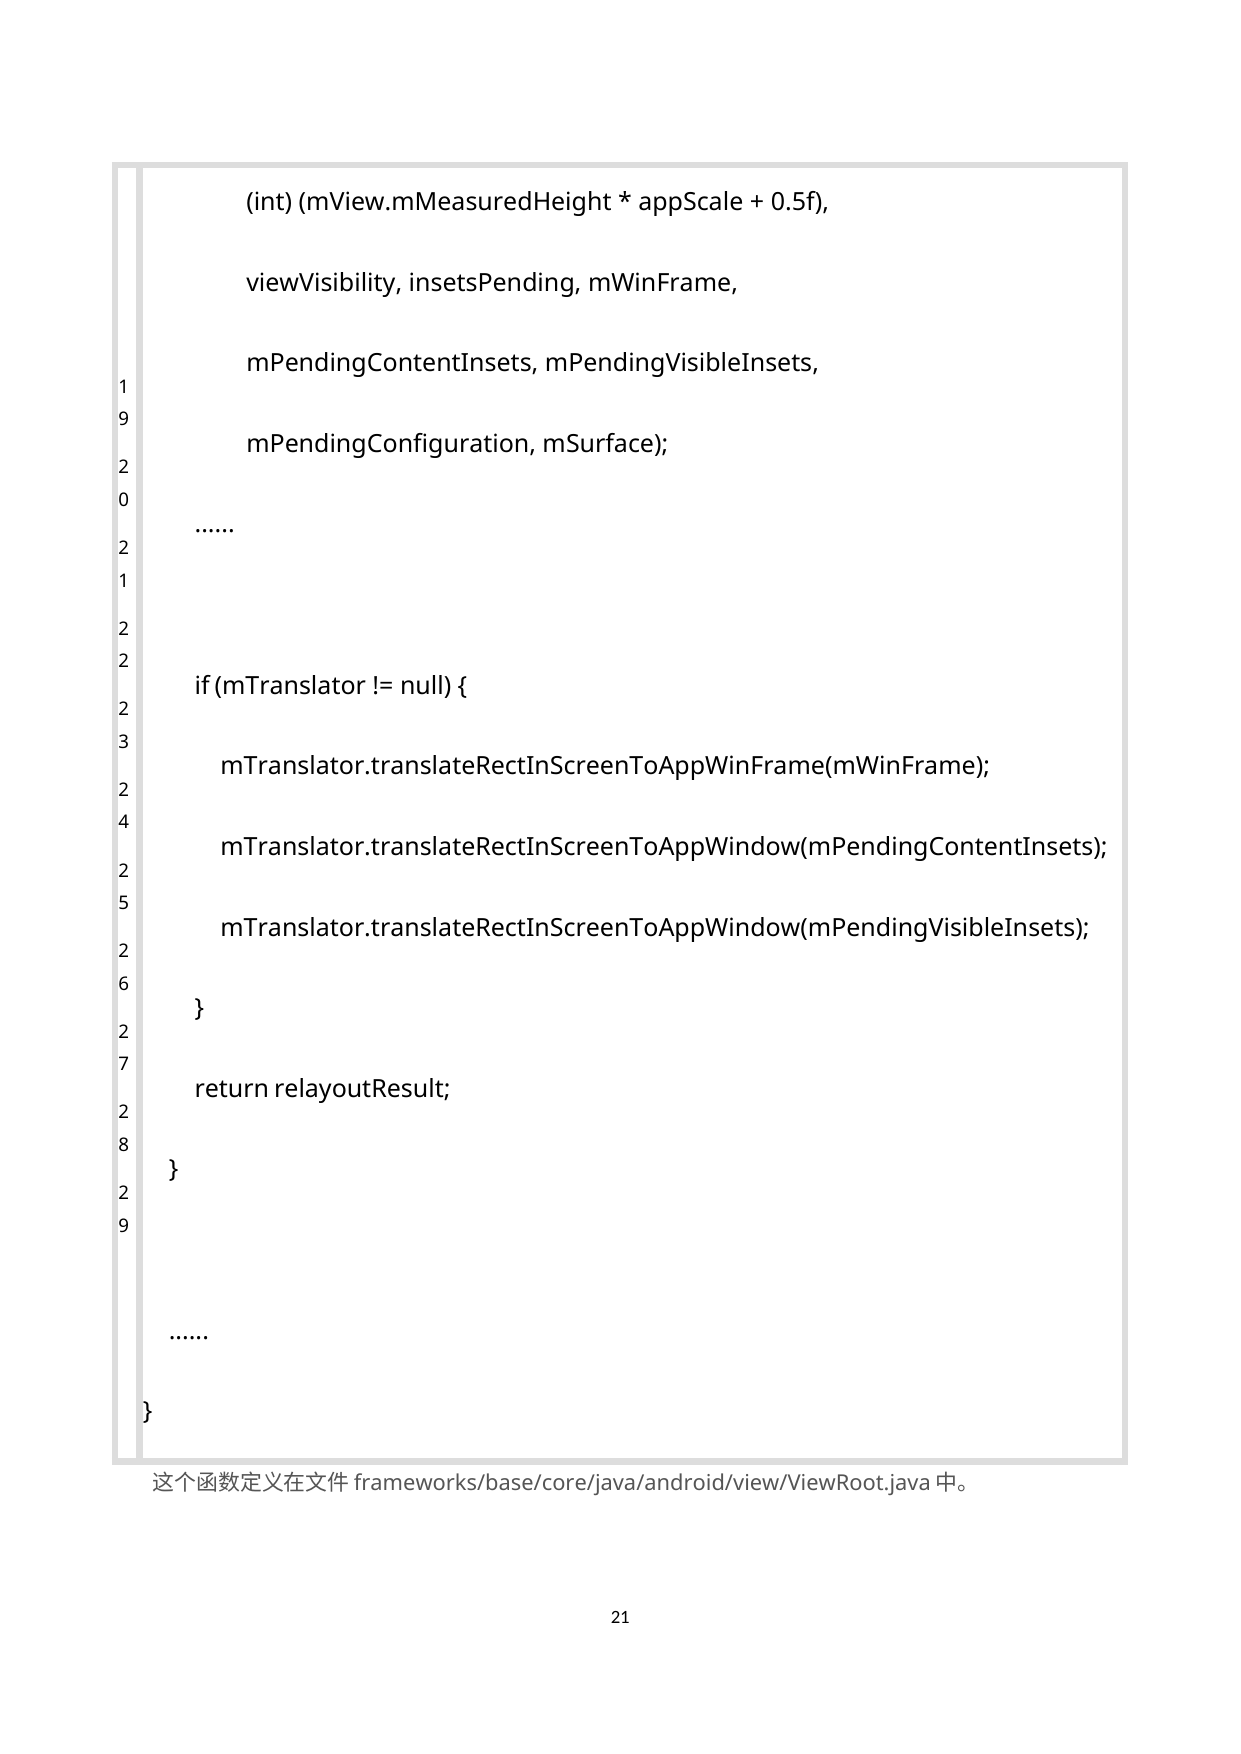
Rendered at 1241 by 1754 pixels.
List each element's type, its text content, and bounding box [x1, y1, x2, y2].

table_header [143, 168, 1122, 1458]
text 这个函数定义在文件frameworks/base/core/java/android/view/ViewRoot.java中。 [118, 1465, 1122, 1497]
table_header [118, 168, 136, 1458]
